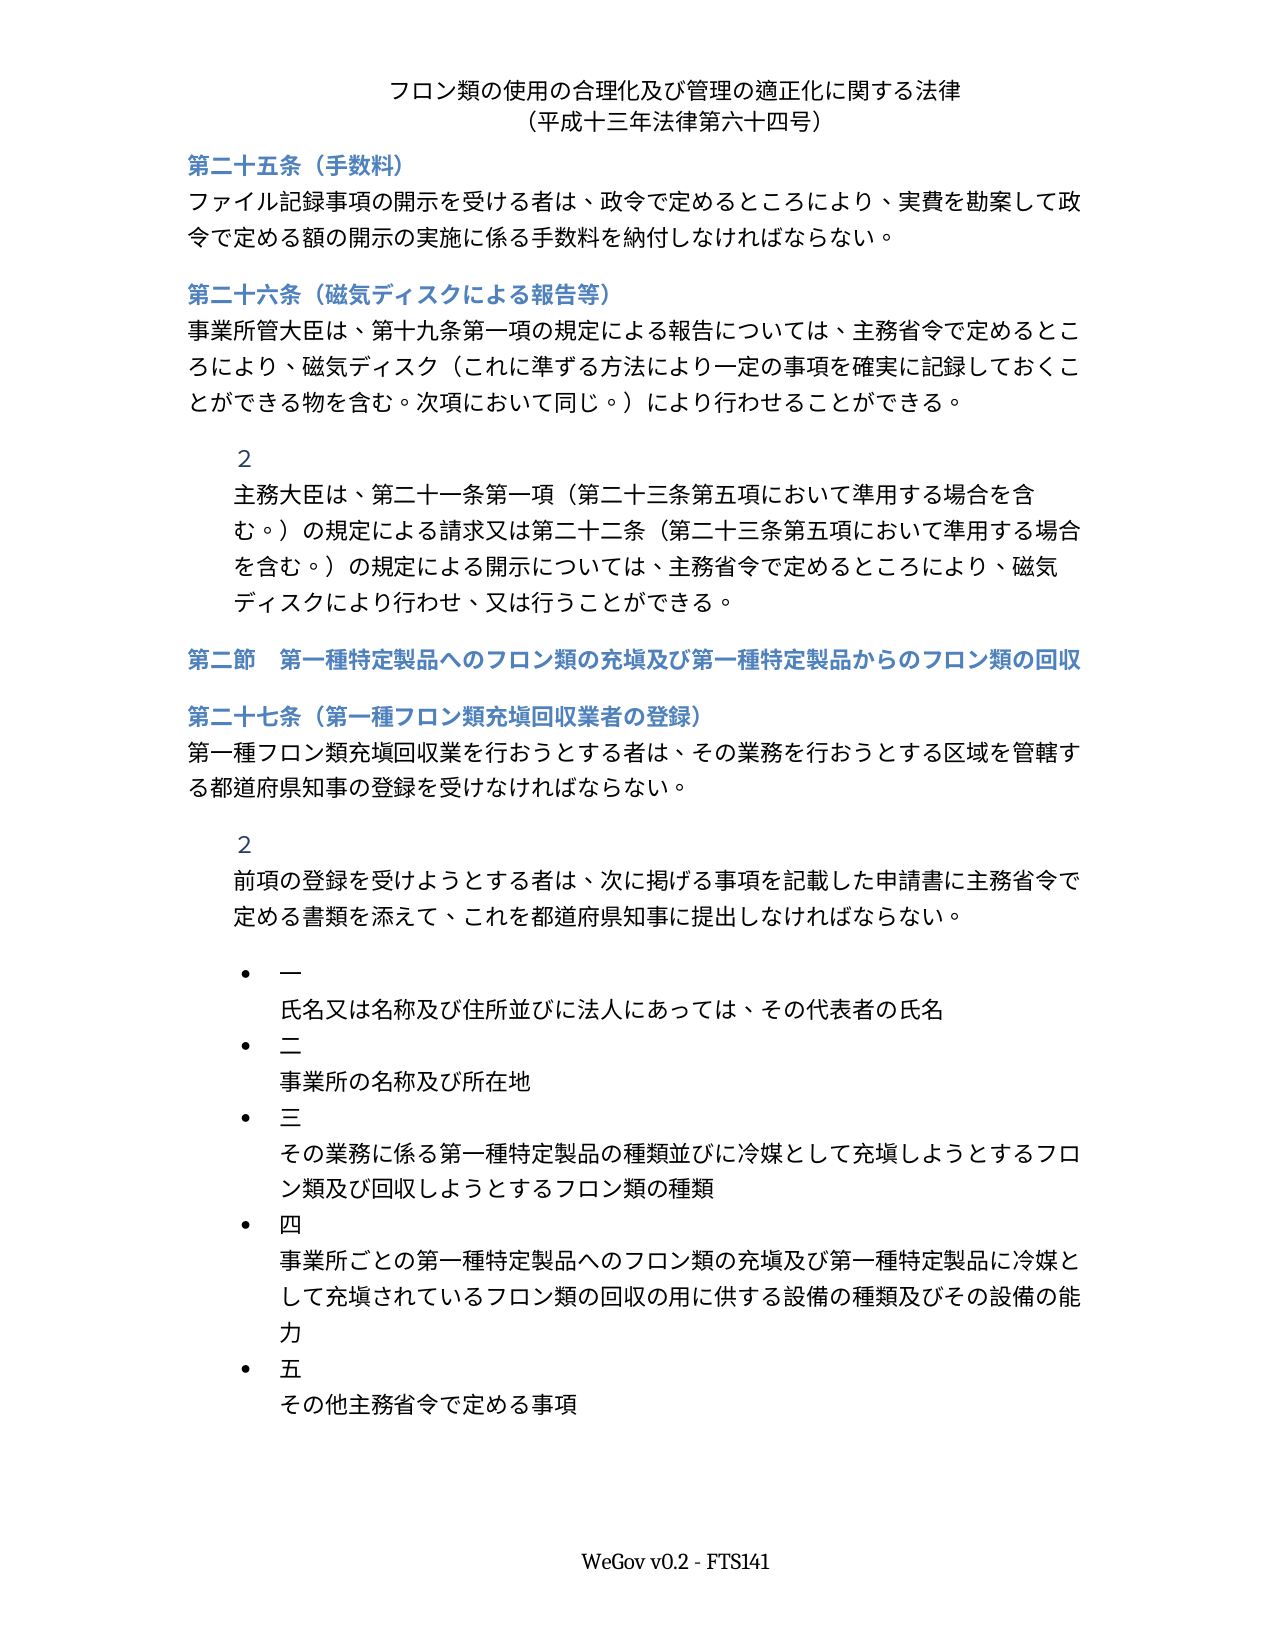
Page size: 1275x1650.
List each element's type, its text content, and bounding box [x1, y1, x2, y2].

text ファイル記録事項の開示を受ける者は、政令で定めるところにより、実費を勘案して政令で定める額の開示の実施に係る手数料を納付しなければならない。 [187, 186, 1087, 253]
text 事業所管大臣は、第十九条第一項の規定による報告については、主務省令で定めるところにより、磁気ディスク（これに準ずる方法により一定の事項を確実に記録しておくことができる物を含む。次項において同じ。）により行わせることができる。 [187, 314, 1087, 418]
subtitle ２ [233, 443, 1087, 474]
list 五 その他主務省令で定める事項 [242, 1353, 1087, 1420]
subtitle 第二十七条（第一種フロン類充塡回収業者の登録） [187, 701, 1087, 732]
subtitle 第二十六条（磁気ディスクによる報告等） [187, 279, 1087, 310]
list 四 事業所ごとの第一種特定製品へのフロン類の充塡及び第一種特定製品に冷媒として充塡されているフロン類の回収の用に供する設備の種類及びその設備の能力 [242, 1209, 1087, 1348]
list 二 事業所の名称及び所在地 [242, 1030, 1087, 1097]
text 主務大臣は、第二十一条第一項（第二十三条第五項において準用する場合を含む。）の規定による請求又は第二十二条（第二十三条第五項において準用する場合を含む。）の規定による開示については、主務省令で定めるところにより、磁気ディスクにより行わせ、又は行うことができる。 [233, 479, 1087, 618]
text 前項の登録を受けようとする者は、次に掲げる事項を記載した申請書に主務省令で定める書類を添えて、これを都道府県知事に提出しなければならない。 [233, 865, 1087, 932]
list 一 氏名又は名称及び住所並びに法人にあっては、その代表者の氏名 [242, 958, 1087, 1025]
subtitle 第二節 第一種特定製品へのフロン類の充塡及び第一種特定製品からのフロン類の回収 [187, 644, 1087, 675]
subtitle 第二十五条（手数料） [187, 150, 1087, 181]
text 第一種フロン類充塡回収業を行おうとする者は、その業務を行おうとする区域を管轄する都道府県知事の登録を受けなければならない。 [187, 736, 1087, 804]
list 三 その業務に係る第一種特定製品の種類並びに冷媒として充塡しようとするフロン類及び回収しようとするフロン類の種類 [242, 1102, 1087, 1205]
subtitle ２ [233, 829, 1087, 860]
